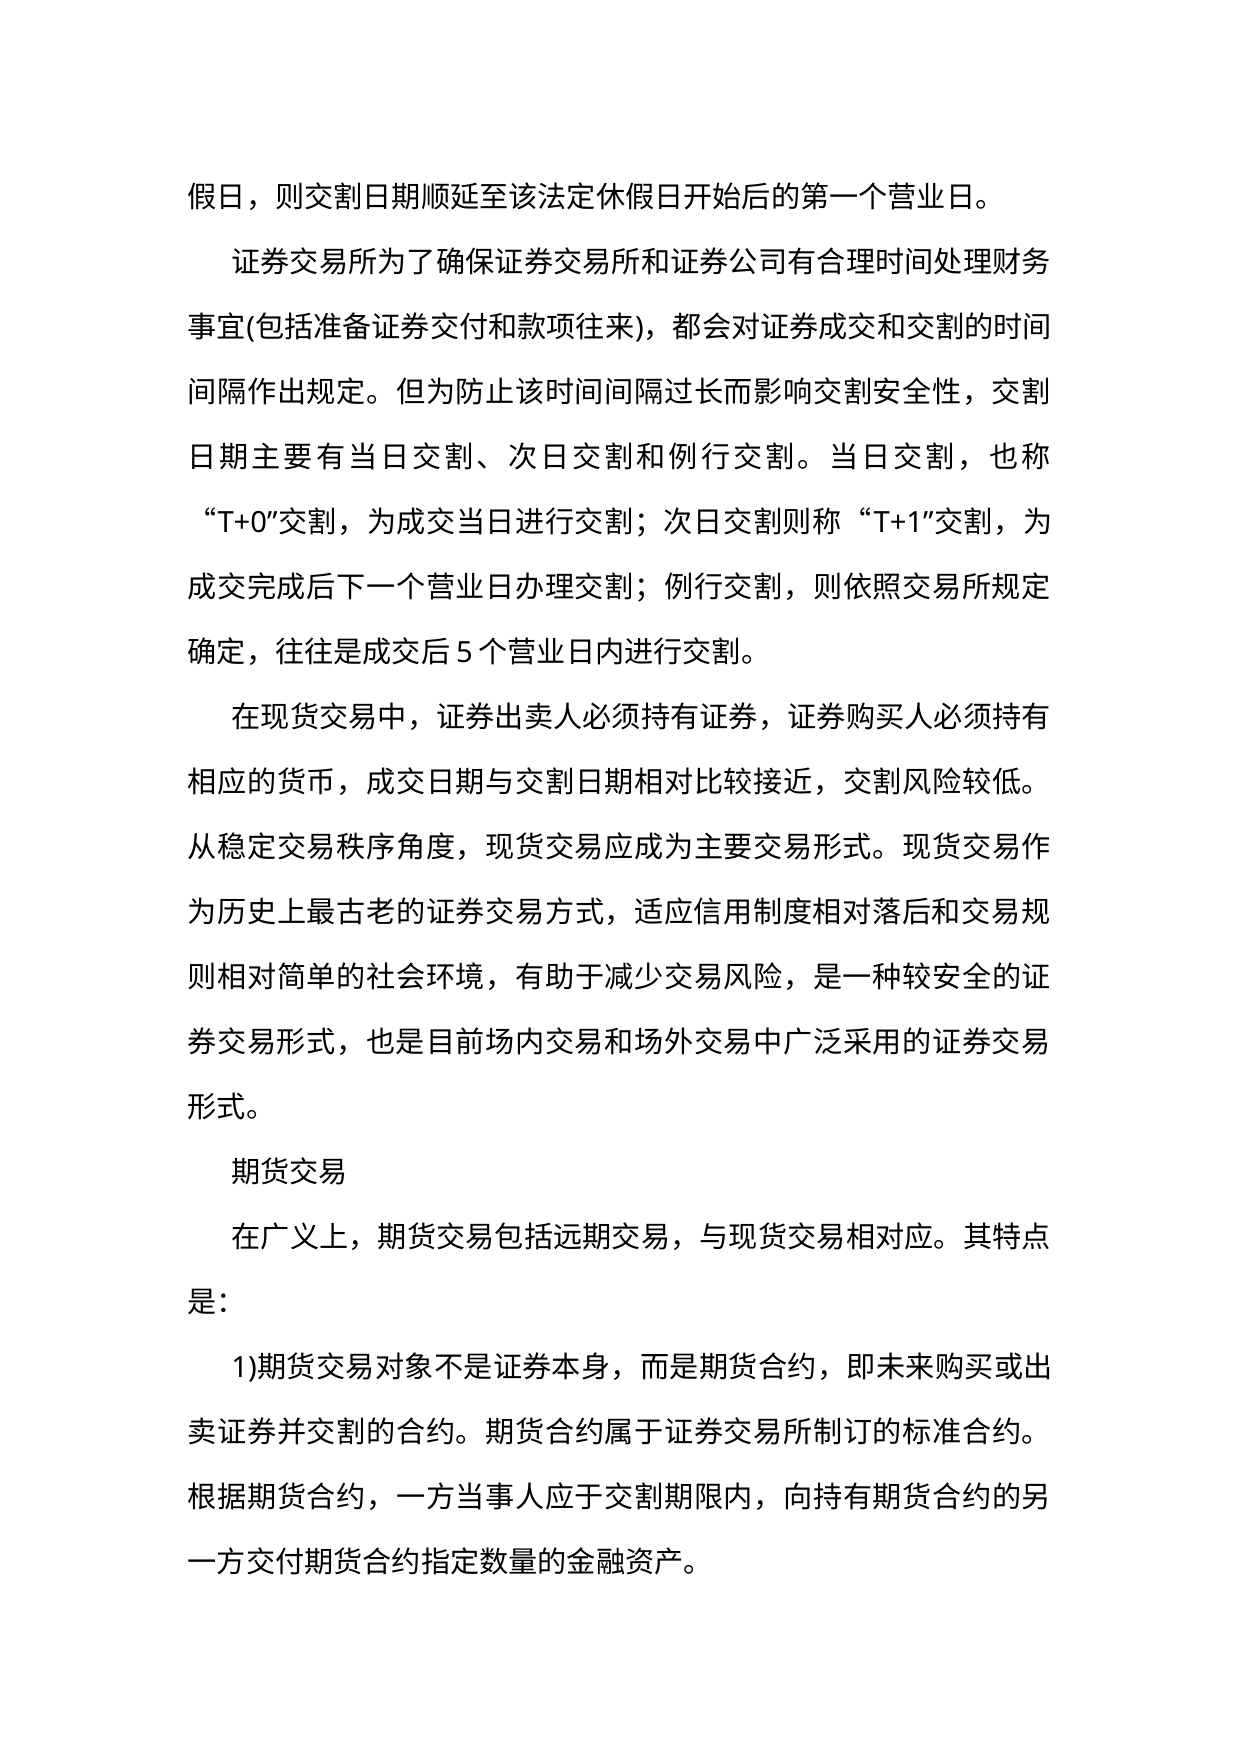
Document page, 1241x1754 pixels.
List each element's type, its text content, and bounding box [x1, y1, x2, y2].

text 证券交易所为了确保证券交易所和证券公司有合理时间处理财务事宜(包括准备证券交付和款项往来)，都会对证券成交和交割的时间间隔作出规定。但为防止该时间间隔过长而影响交割安全性，交割日期主要有当日交割、次日交割和例行交割。当日交割，也称“T+0”交割，为成交当日进行交割；次日交割则称“T+1”交割，为成交完成后下一个营业日办理交割；例行交割，则依照交易所规定确定，往往是成交后5个营业日内进行交割。 [187, 227, 1053, 682]
text 在现货交易中，证券出卖人必须持有证券，证券购买人必须持有相应的货币，成交日期与交割日期相对比较接近，交割风险较低。从稳定交易秩序角度，现货交易应成为主要交易形式。现货交易作为历史上最古老的证券交易方式，适应信用制度相对落后和交易规则相对简单的社会环境，有助于减少交易风险，是一种较安全的证券交易形式，也是目前场内交易和场外交易中广泛采用的证券交易形式。 [187, 682, 1053, 1137]
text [187, 162, 1053, 227]
text 期货交易 [187, 1137, 1053, 1202]
text 1)期货交易对象不是证券本身，而是期货合约，即未来购买或出卖证券并交割的合约。期货合约属于证券交易所制订的标准合约。根据期货合约，一方当事人应于交割期限内，向持有期货合约的另一方交付期货合约指定数量的金融资产。 [187, 1332, 1053, 1592]
text 在广义上，期货交易包括远期交易，与现货交易相对应。其特点是： [187, 1202, 1053, 1332]
